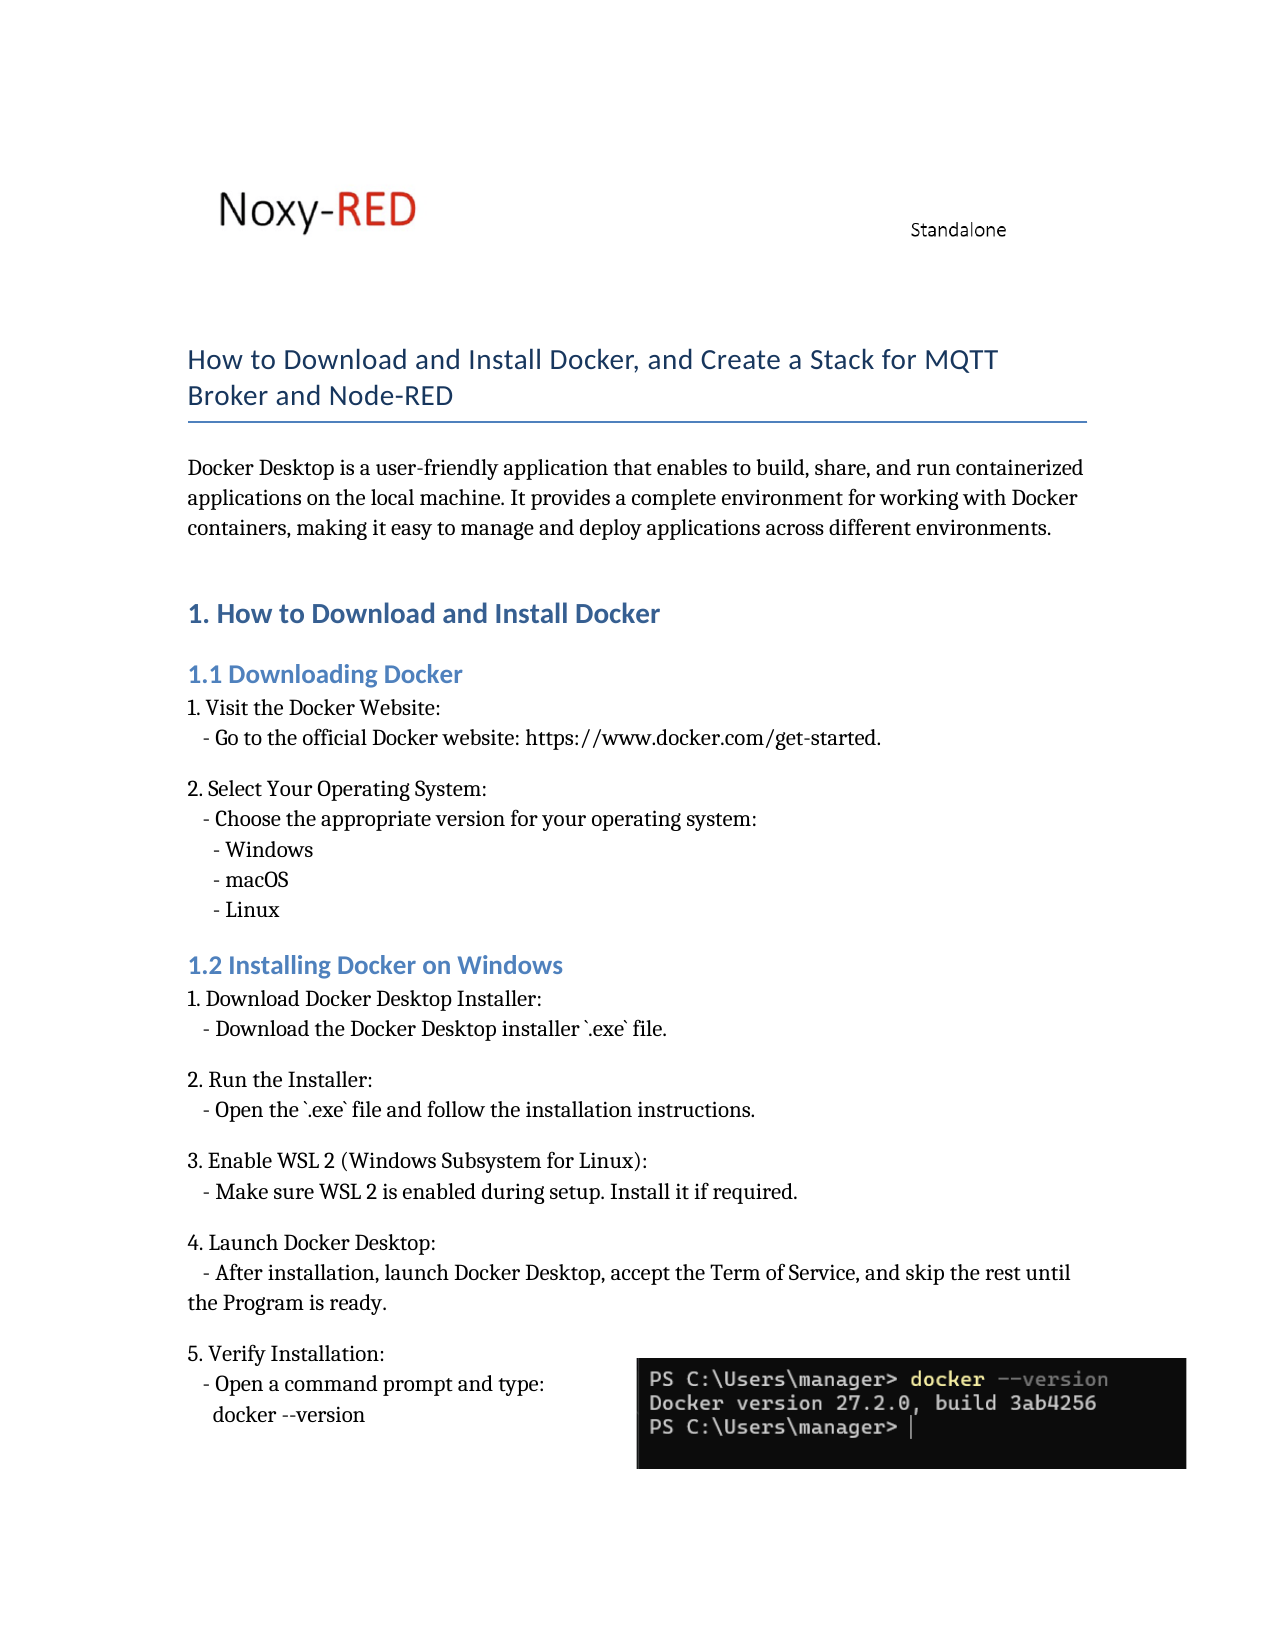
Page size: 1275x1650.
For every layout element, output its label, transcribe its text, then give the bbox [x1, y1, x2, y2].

text 3. Enable WSL 2 (Windows Subsystem for Linux): - Make sure WSL 2 is enabled during setup. Install it if required. [187, 1148, 1087, 1205]
title How to Download and Install Docker, and Create a Stack for MQTT Broker and Node-RED [187, 341, 1087, 423]
text 2. Select Your Operating System: - Choose the appropriate version for your operating system: - Windows - macOS - Linux [187, 776, 1087, 923]
subtitle 1.1 Downloading Docker [187, 657, 1087, 690]
text 5. Verify Installation: - Open a command prompt and type: docker --version [187, 1341, 1087, 1428]
text 2. Run the Installer: - Open the `.exe` file and follow the installation instructions. [187, 1067, 1087, 1123]
subtitle 1.2 Installing Docker on Windows [187, 948, 1087, 981]
picture [187, 150, 1088, 276]
text 4. Launch Docker Desktop: - After installation, launch Docker Desktop, accept the Term of Service, and skip the rest until the Program is ready. [187, 1229, 1087, 1316]
text 1. Download Docker Desktop Installer: - Download the Docker Desktop installer `.exe` file. [187, 986, 1087, 1042]
picture [636, 1358, 1187, 1469]
text Docker Desktop is a user-friendly application that enables to build, share, and run containerized applications on the local machine. It provides a complete environment for working with Docker containers, making it easy to manage and deploy applications across different environments. [187, 454, 1087, 541]
subtitle 1. How to Download and Install Docker [187, 595, 1087, 631]
text 1. Visit the Docker Website: - Go to the official Docker website: https://www.docker.com/get-started. [187, 695, 1087, 751]
